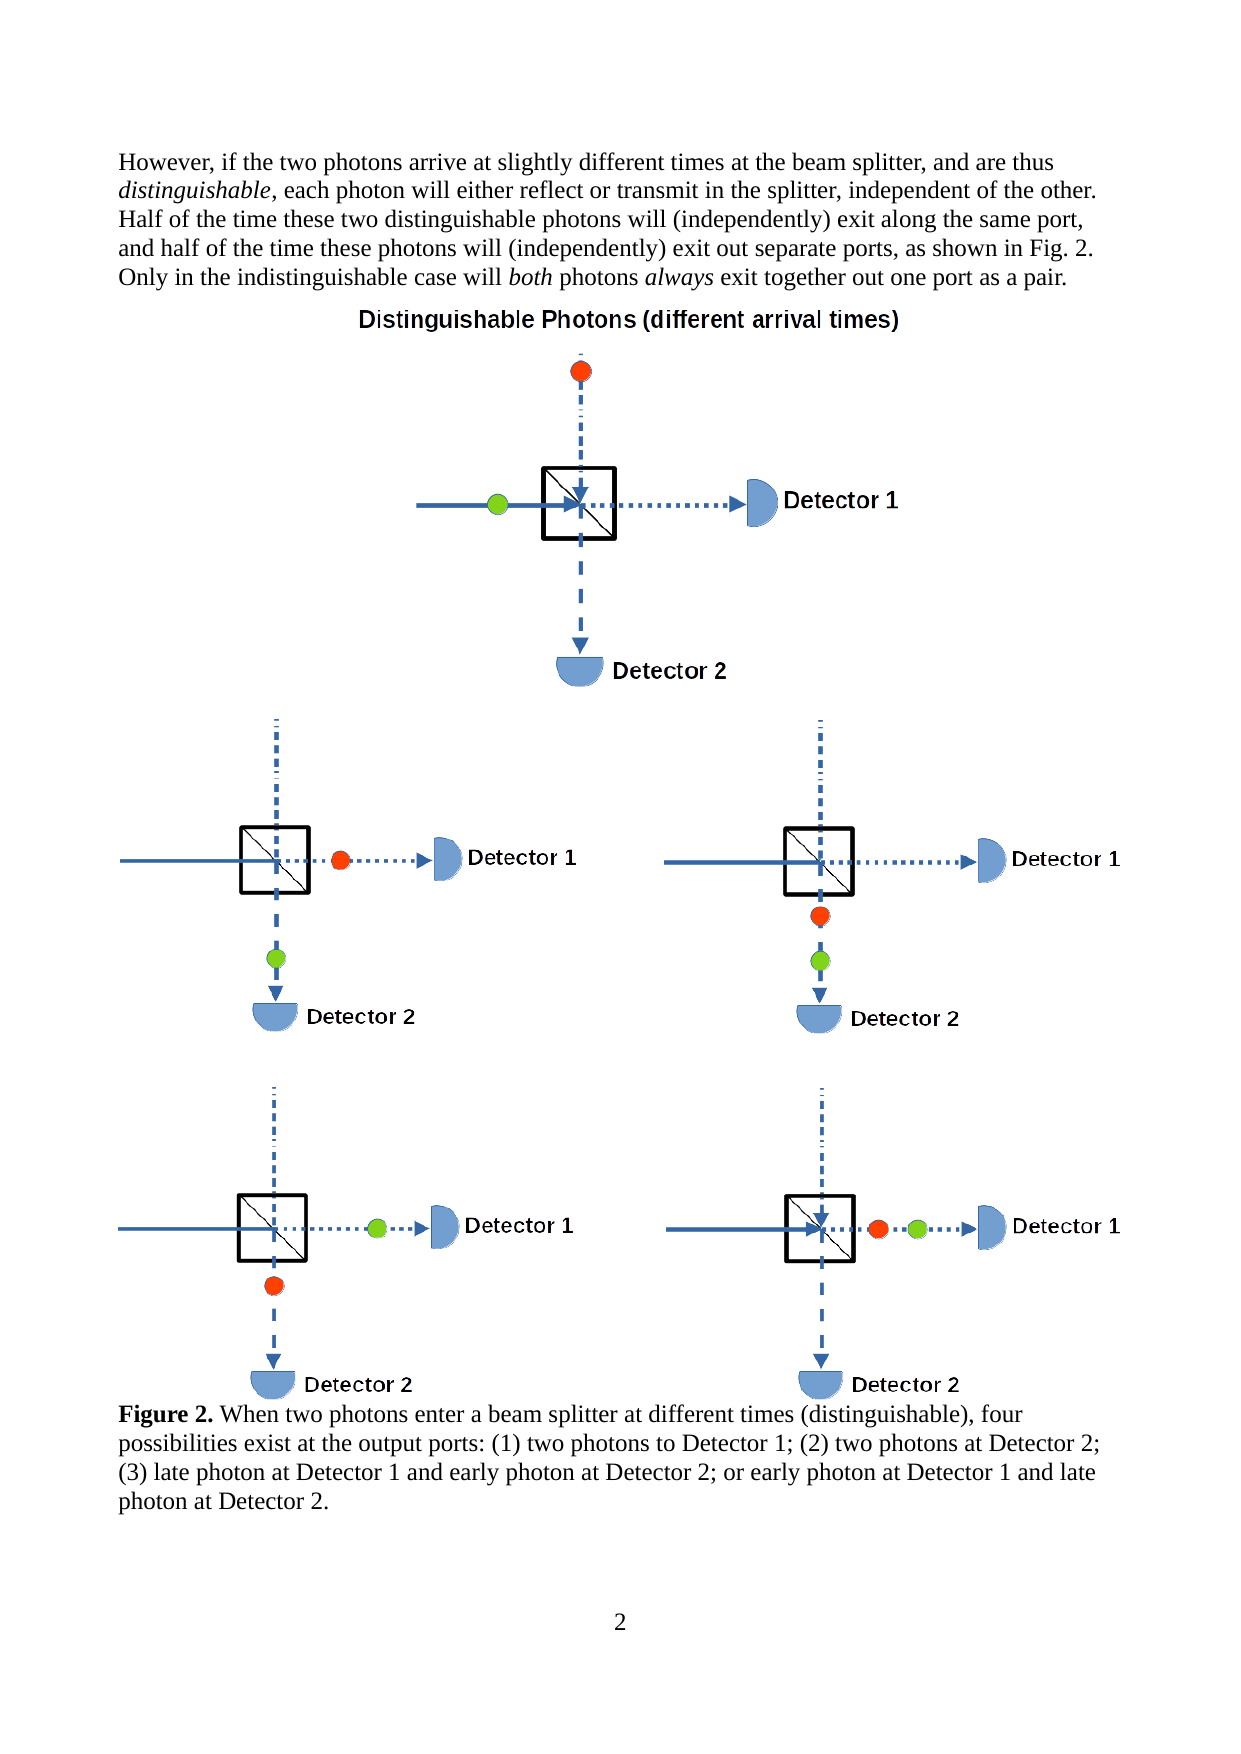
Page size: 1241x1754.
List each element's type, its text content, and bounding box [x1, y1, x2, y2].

picture [359, 310, 899, 687]
picture [119, 718, 577, 1032]
picture [665, 1087, 1121, 1400]
picture [663, 719, 1121, 1034]
text However, if the two photons arrive at slightly different times at the beam splitter, and are thus distinguishable, each photon will either reflect or transmit in the splitter, independent of the other. Half of the time these two distinguishable photons will (independently) exit along the same port, and half of the time these photons will (independently) exit out separate ports, as shown in Fig. 2. Only in the indistinguishable case will both photons always exit together out one port as a pair. [118, 147, 1122, 291]
picture [117, 1086, 574, 1400]
